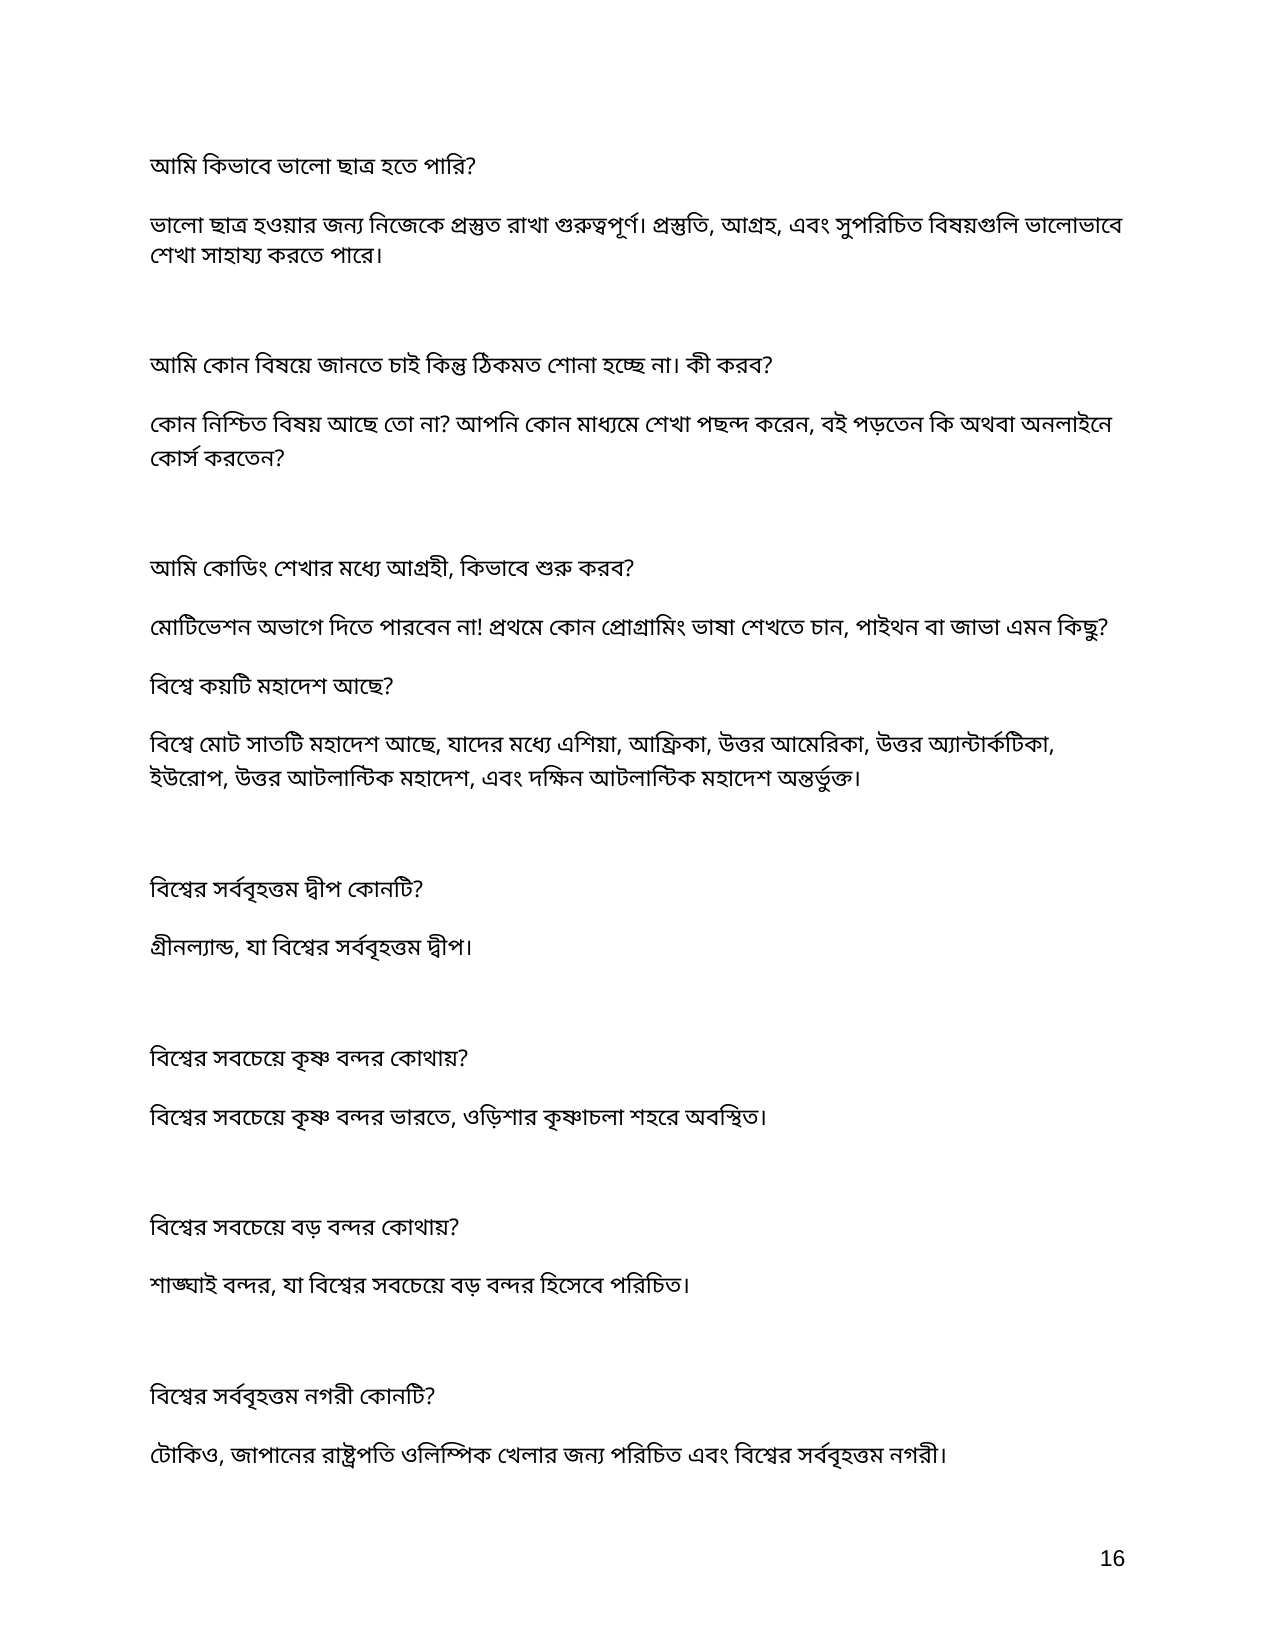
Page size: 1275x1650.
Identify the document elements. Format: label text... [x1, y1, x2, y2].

text বিশ্বের সবচেয়ে বড় বন্দর কোথায়? [150, 1211, 1125, 1244]
text ভালো ছাত্র হওয়ার জন্য নিজেকে প্রস্তুত রাখা গুরুত্বপূর্ণ। প্রস্তুতি, আগ্রহ, এবং সুপরিচিত বিষয়গুলি ভালোভাবে শেখা সাহায্য করতে পারে। [150, 209, 1125, 273]
text আমি কোন বিষয়ে জানতে চাই কিন্তু ঠিকমত শোনা হচ্ছে না। কী করব? [150, 349, 1125, 383]
text বিশ্বের সর্ববৃহত্তম নগরী কোনটি? [150, 1380, 1125, 1413]
text শাঙ্ঘাই বন্দর, যা বিশ্বের সবচেয়ে বড় বন্দর হিসেবে পরিচিত। [150, 1269, 1125, 1303]
text বিশ্বের সবচেয়ে কৃষ্ণ বন্দর ভারতে, ওড়িশার কৃষ্ণাচলা শহরে অবস্থিত। [150, 1100, 1125, 1134]
text আমি কোডিং শেখার মধ্যে আগ্রহী, কিভাবে শুরু করব? [150, 552, 1125, 586]
text মোটিভেশন অভাগে দিতে পারবেন না! প্রথমে কোন প্রোগ্রামিং ভাষা শেখতে চান, পাইথন বা জাভা এমন কিছু? [150, 611, 1125, 644]
text টোকিও, জাপানের রাষ্ট্রপতি ওলিম্পিক খেলার জন্য পরিচিত এবং বিশ্বের সর্ববৃহত্তম নগরী। [150, 1438, 1125, 1472]
text বিশ্বের সর্ববৃহত্তম দ্বীপ কোনটি? [150, 872, 1125, 906]
text বিশ্বের সবচেয়ে কৃষ্ণ বন্দর কোথায়? [150, 1042, 1125, 1075]
text বিশ্বে কয়টি মহাদেশ আছে? [150, 669, 1125, 703]
text গ্রীনল্যান্ড, যা বিশ্বের সর্ববৃহত্তম দ্বীপ। [150, 931, 1125, 965]
text কোন নিশ্চিত বিষয় আছে তো না? আপনি কোন মাধ্যমে শেখা পছন্দ করেন, বই পড়তেন কি অথবা অনলাইনে কোর্স করতেন? [150, 408, 1125, 476]
text বিশ্বে মোট সাতটি মহাদেশ আছে, যাদের মধ্যে এশিয়া, আফ্রিকা, উত্তর আমেরিকা, উত্তর অ্যান্টার্কটিকা, ইউরোপ, উত্তর আটলান্টিক মহাদেশ, এবং দক্ষিন আটলান্টিক মহাদেশ অন্তর্ভুক্ত। [150, 728, 1125, 796]
text আমি কিভাবে ভালো ছাত্র হতে পারি? [150, 150, 1125, 184]
